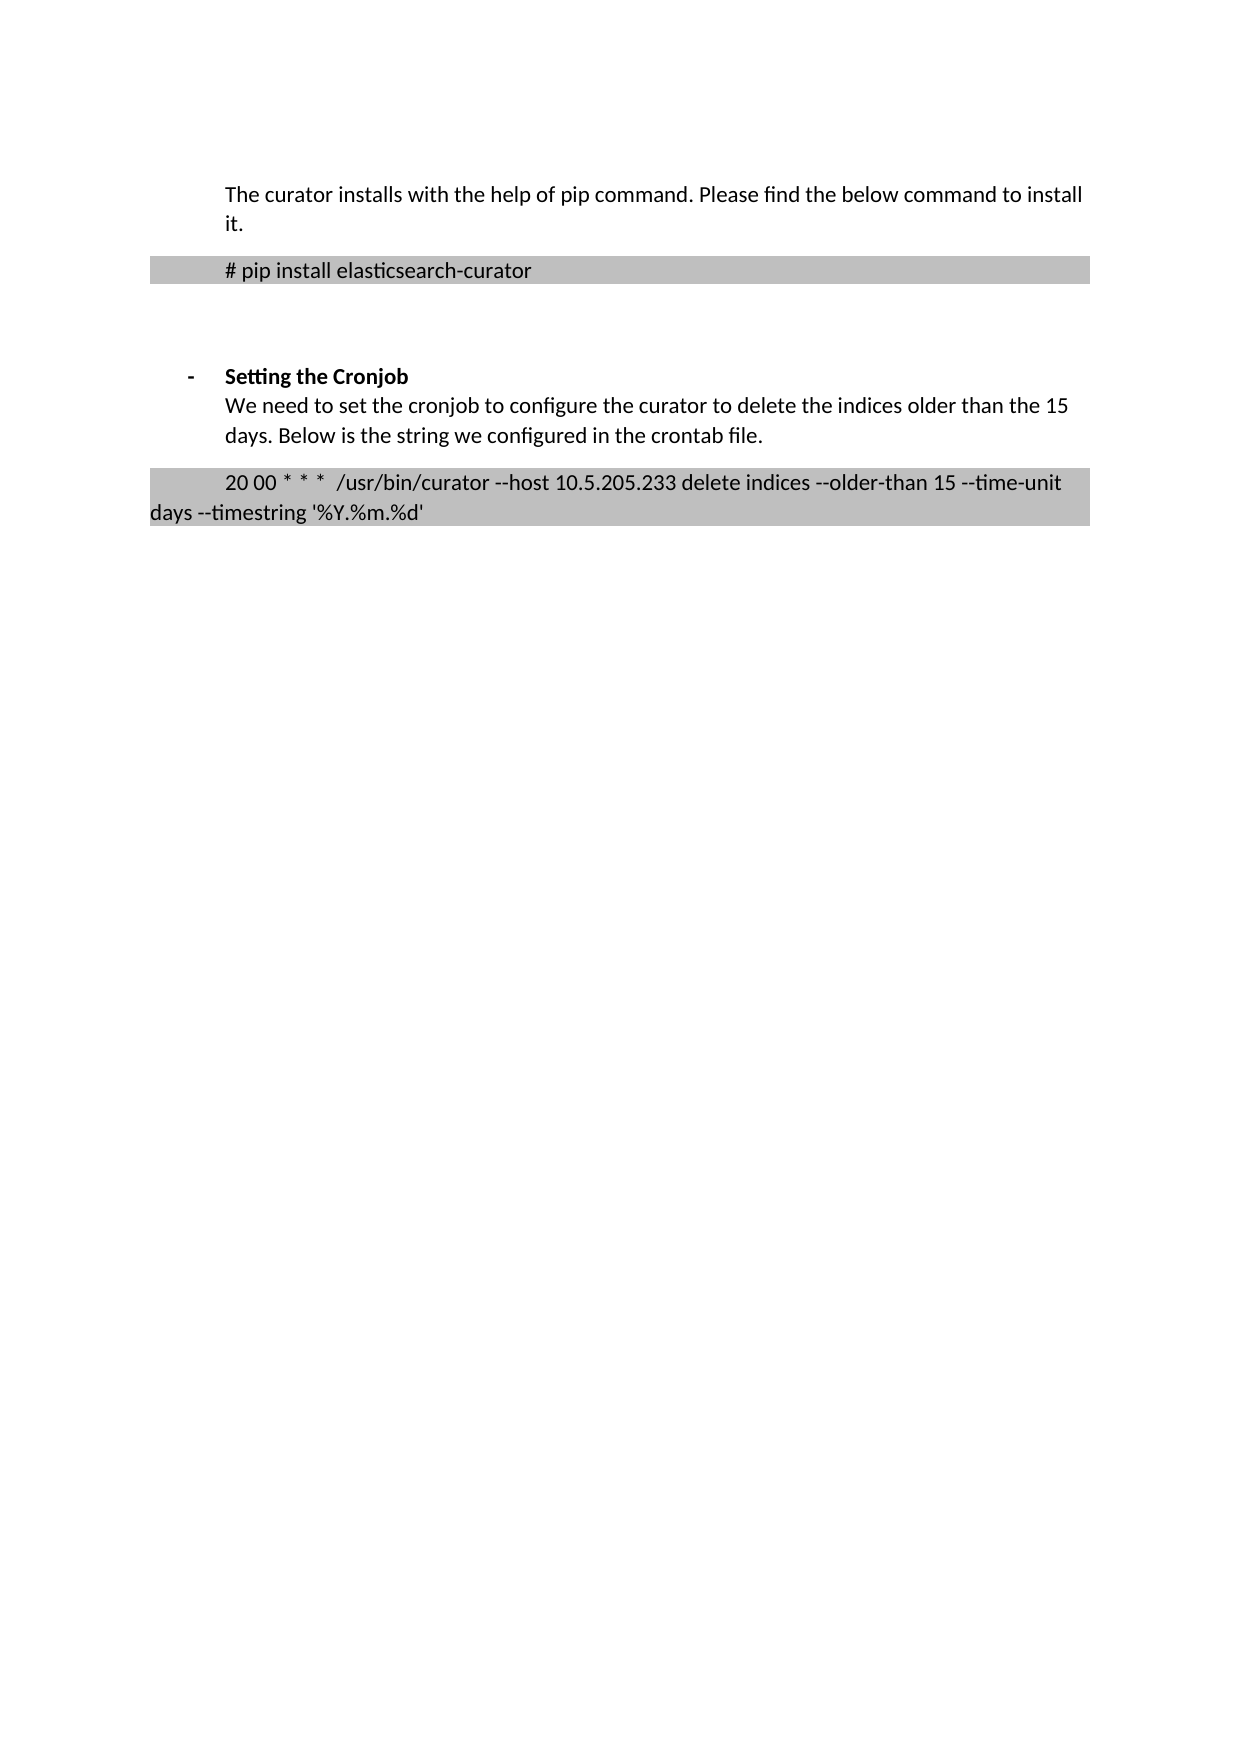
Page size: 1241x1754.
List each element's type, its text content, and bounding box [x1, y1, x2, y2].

text # pip install elasticsearch-curator [150, 256, 1090, 284]
list We need to set the cronjob to configure the curator to delete the indices older than the 15 days. Below is the string we configured in the crontab file. [225, 392, 1090, 449]
list Setting the Cronjob [187, 362, 1090, 390]
text 20 00 * * * /usr/bin/curator --host 10.5.205.233 delete indices --older-than 15 --time-unit days --timestring '%Y.%m.%d' [150, 468, 1090, 526]
list The curator installs with the help of pip command. Please find the below command to install it. [225, 180, 1090, 237]
